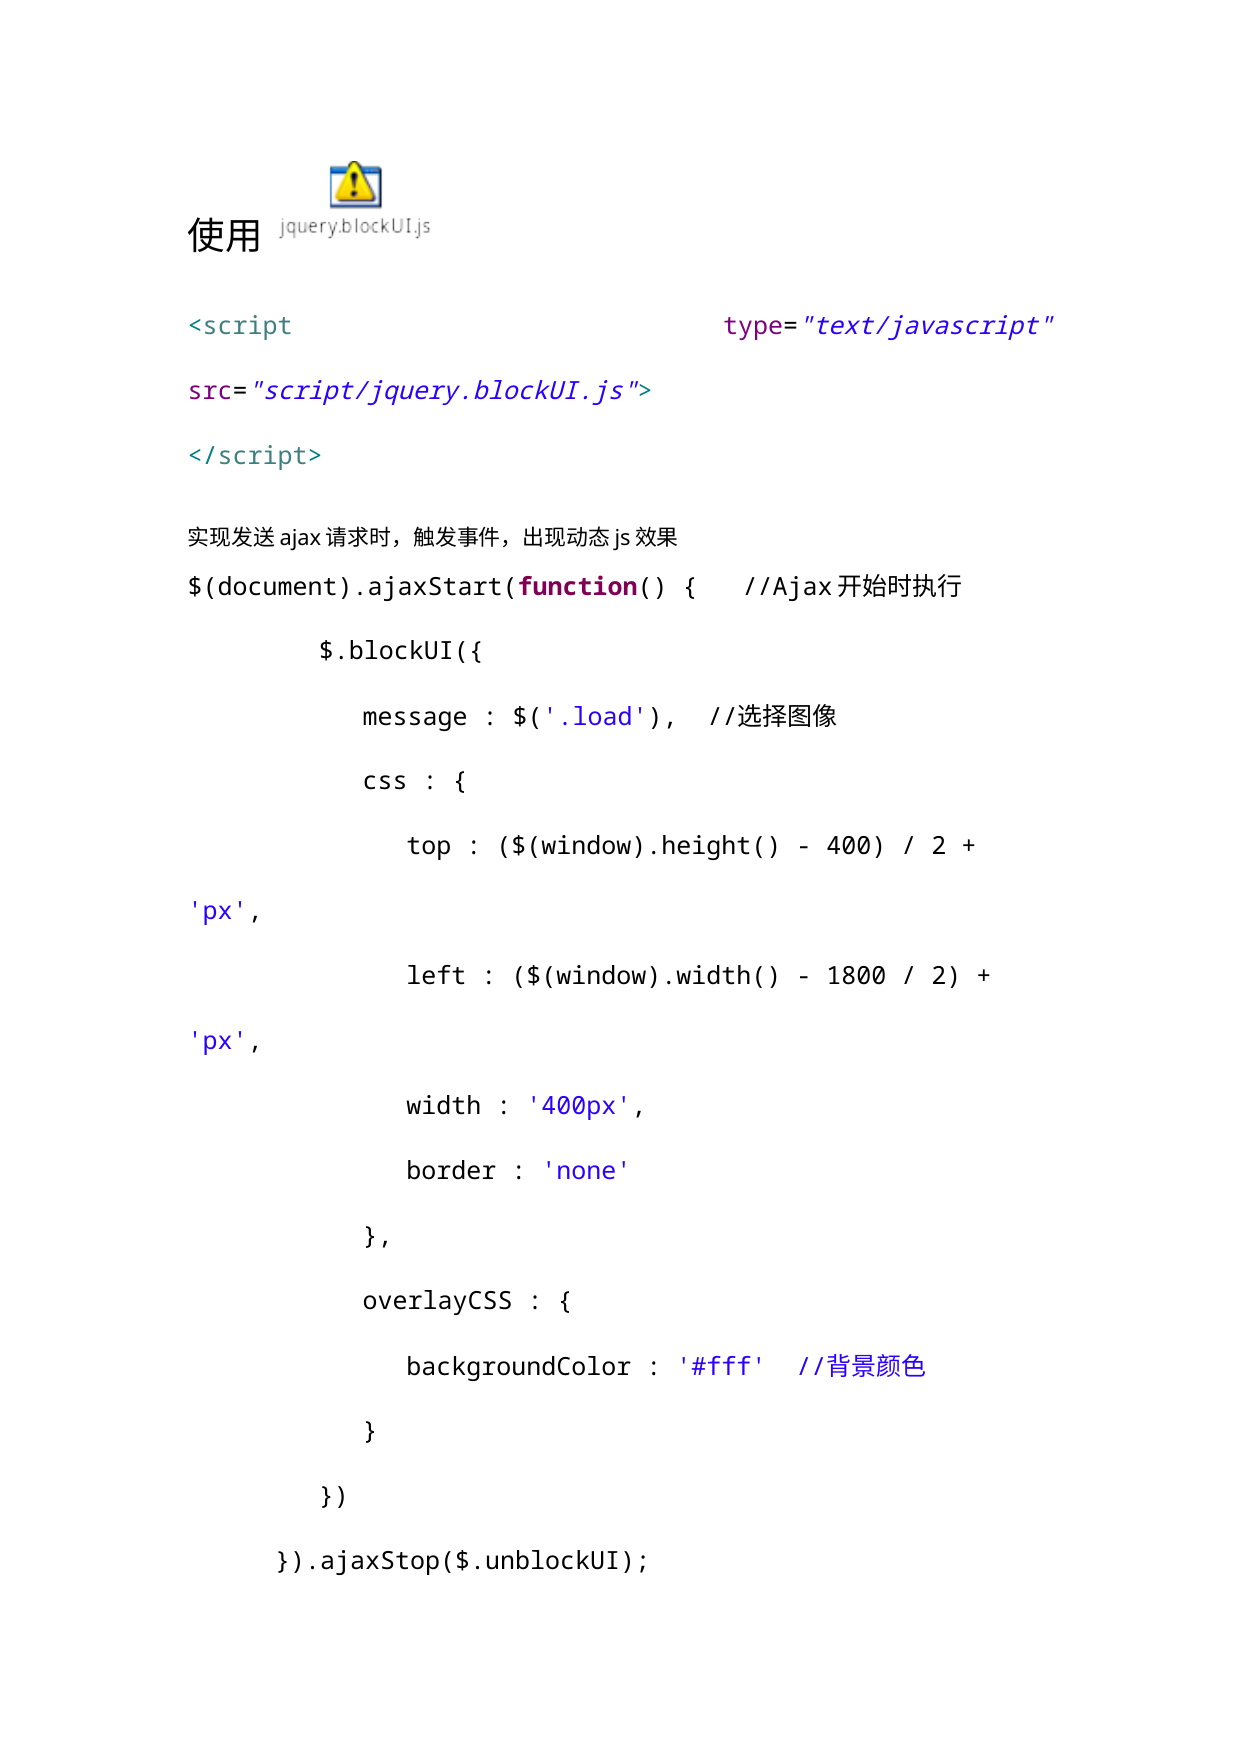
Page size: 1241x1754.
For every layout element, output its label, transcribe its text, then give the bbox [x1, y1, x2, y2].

text } [187, 1397, 1053, 1462]
text }) [187, 1462, 1053, 1527]
text left : ($(window).width() - 1800 / 2) + 'px', [187, 942, 1053, 1072]
text overlayCSS : { [187, 1267, 1053, 1332]
text message : $('.load'), //选择图像 [187, 682, 1053, 747]
text width : '400px', [187, 1072, 1053, 1137]
text backgroundColor : '#fff' //背景颜色 [187, 1332, 1053, 1397]
text $.blockUI({ [187, 617, 1053, 682]
text top : ($(window).height() - 400) / 2 + 'px', [187, 812, 1053, 942]
text </script> [187, 422, 1053, 487]
text }).ajaxStop($.unblockUI); [187, 1527, 1053, 1592]
text css : { [187, 747, 1053, 812]
text }, [187, 1202, 1053, 1267]
text 实现发送ajax请求时，触发事件，出现动态js效果 [187, 519, 1053, 552]
text border : 'none' [187, 1137, 1053, 1202]
text 使用 [187, 162, 1053, 292]
text $(document).ajaxStart(function() { //Ajax开始时执行 [187, 552, 1053, 617]
text <script type="text/javascript" src="script/jquery.blockUI.js"> [187, 292, 1053, 422]
